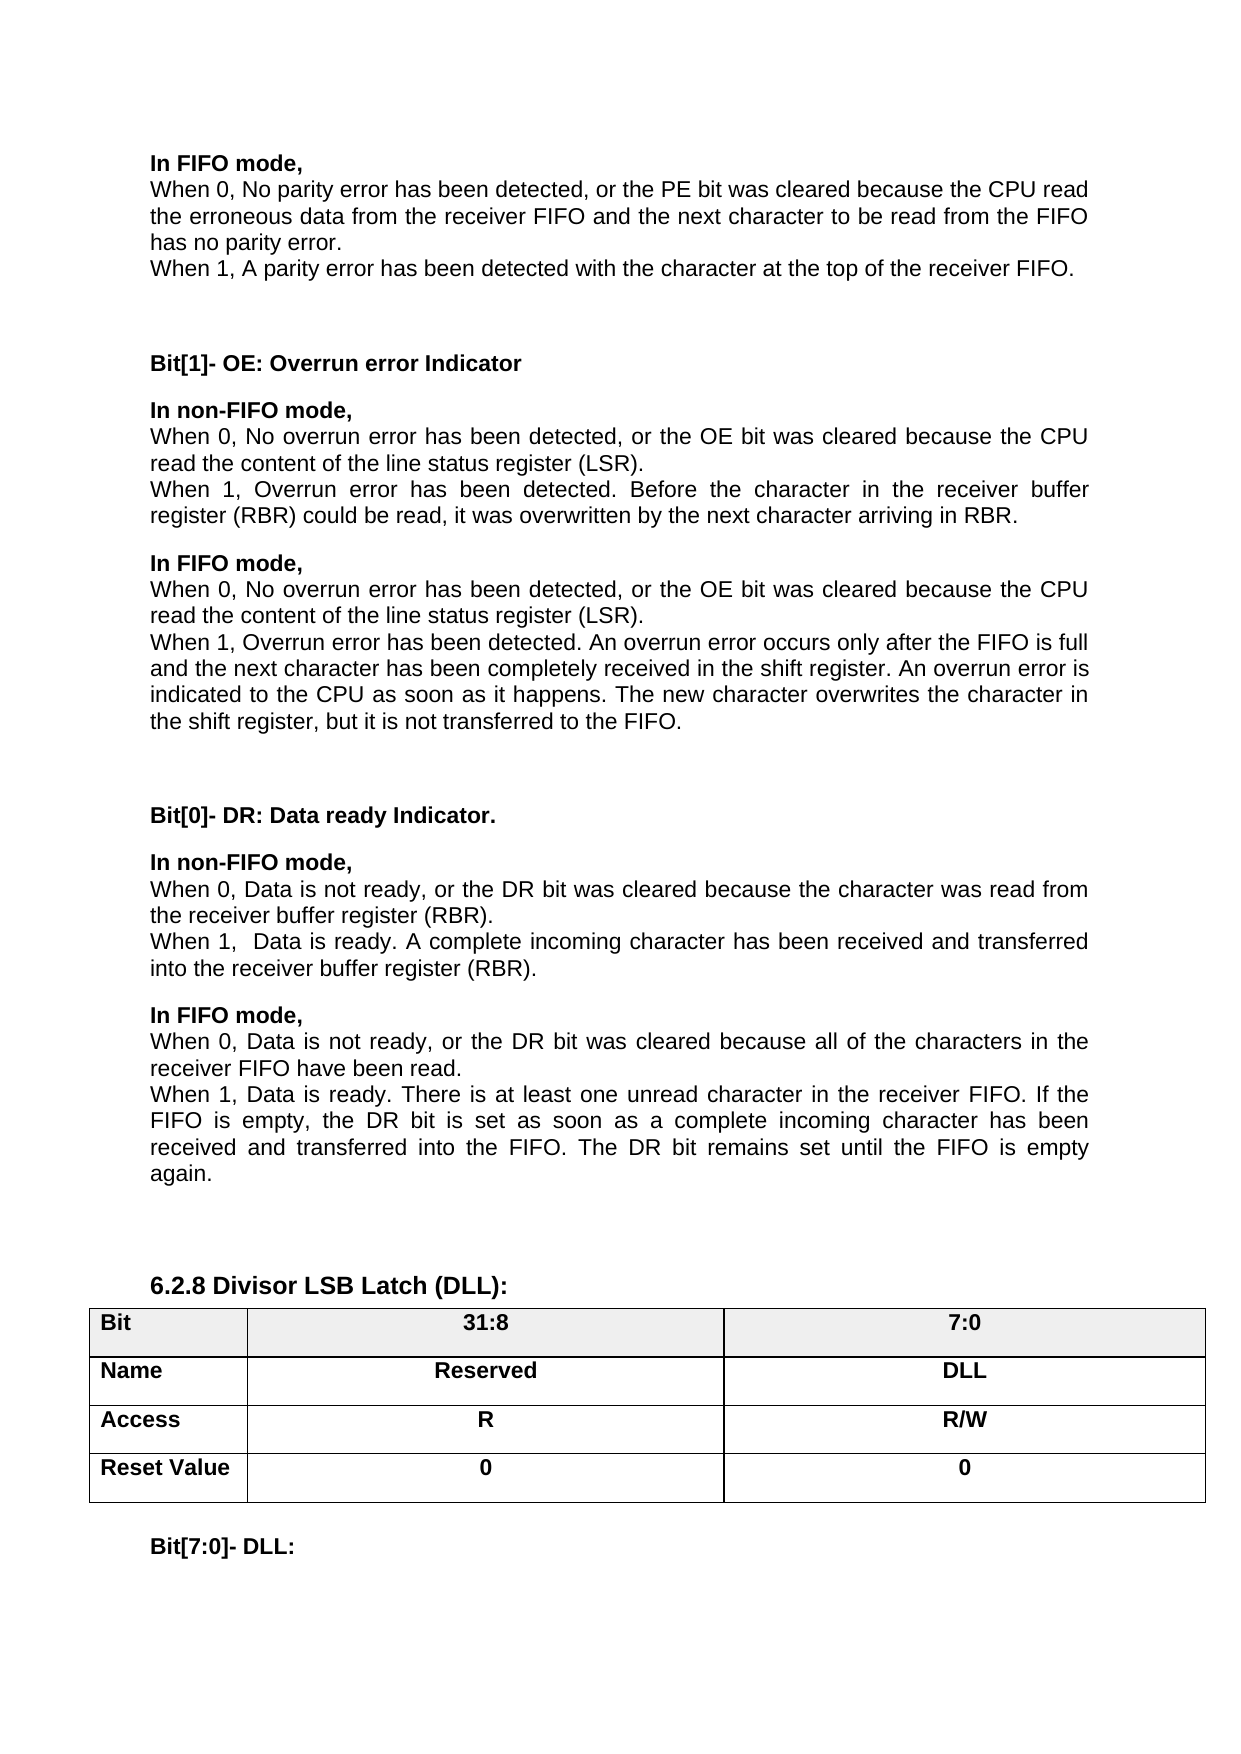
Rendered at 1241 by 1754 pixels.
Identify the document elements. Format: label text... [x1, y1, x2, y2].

text In FIFO mode, [150, 150, 1090, 176]
text When 0, No overrun error has been detected, or the OE bit was cleared because the CPU read the content of the line status register (LSR). [150, 576, 1090, 629]
text When 0, No overrun error has been detected, or the OE bit was cleared because the CPU read the content of the line status register (LSR). [150, 423, 1090, 476]
table_cell DLL [725, 1358, 1205, 1405]
text Bit[0]- DR: Data ready Indicator. [150, 802, 1090, 828]
text When 0, No parity error has been detected, or the PE bit was cleared because the CPU read the erroneous data from the receiver FIFO and the next character to be read from the FIFO has no parity error. [150, 176, 1090, 255]
text In non-FIFO mode, [150, 849, 1090, 876]
text In FIFO mode, [150, 549, 1090, 576]
table_cell Reserved [248, 1358, 723, 1405]
text When 0, Data is not ready, or the DR bit was cleared because all of the characters in the receiver FIFO have been read. [150, 1028, 1090, 1081]
table_cell R [248, 1406, 723, 1453]
table_cell Access [90, 1406, 247, 1453]
table_cell R/W [725, 1406, 1205, 1453]
table_header Bit [90, 1309, 247, 1356]
text When 1, A parity error has been detected with the character at the top of the receiver FIFO. [150, 255, 1090, 282]
text When 0, Data is not ready, or the DR bit was cleared because the character was read from the receiver buffer register (RBR). [150, 876, 1090, 928]
table_cell 0 [725, 1454, 1205, 1502]
table_cell 0 [248, 1454, 723, 1502]
table_cell Name [90, 1358, 247, 1405]
text When 1, Overrun error has been detected. Before the character in the receiver buffer register (RBR) could be read, it was overwritten by the next character arriving in RBR. [150, 476, 1090, 529]
text In non-FIFO mode, [150, 397, 1090, 423]
text Bit[1]- OE: Overrun error Indicator [150, 350, 1090, 376]
table_header 31:8 [248, 1309, 723, 1356]
subtitle 6.2.8 Divisor LSB Latch (DLL): [150, 1271, 1090, 1299]
text Bit[7:0]- DLL: [150, 1533, 1090, 1559]
text In FIFO mode, [150, 1002, 1090, 1028]
table_header 7:0 [725, 1309, 1205, 1356]
text When 1, Data is ready. A complete incoming character has been received and transferred into the receiver buffer register (RBR). [150, 928, 1090, 981]
text When 1, Data is ready. There is at least one unread character in the receiver FIFO. If the FIFO is empty, the DR bit is set as soon as a complete incoming character has been received and transferred into the FIFO. The DR bit remains set until the FIFO is empty again. [150, 1081, 1090, 1186]
text When 1, Overrun error has been detected. An overrun error occurs only after the FIFO is full and the next character has been completely received in the shift register. An overrun error is indicated to the CPU as soon as it happens. The new character overwrites the character in the shift register, but it is not transferred to the FIFO. [150, 629, 1090, 734]
table_cell Reset Value [90, 1454, 247, 1502]
